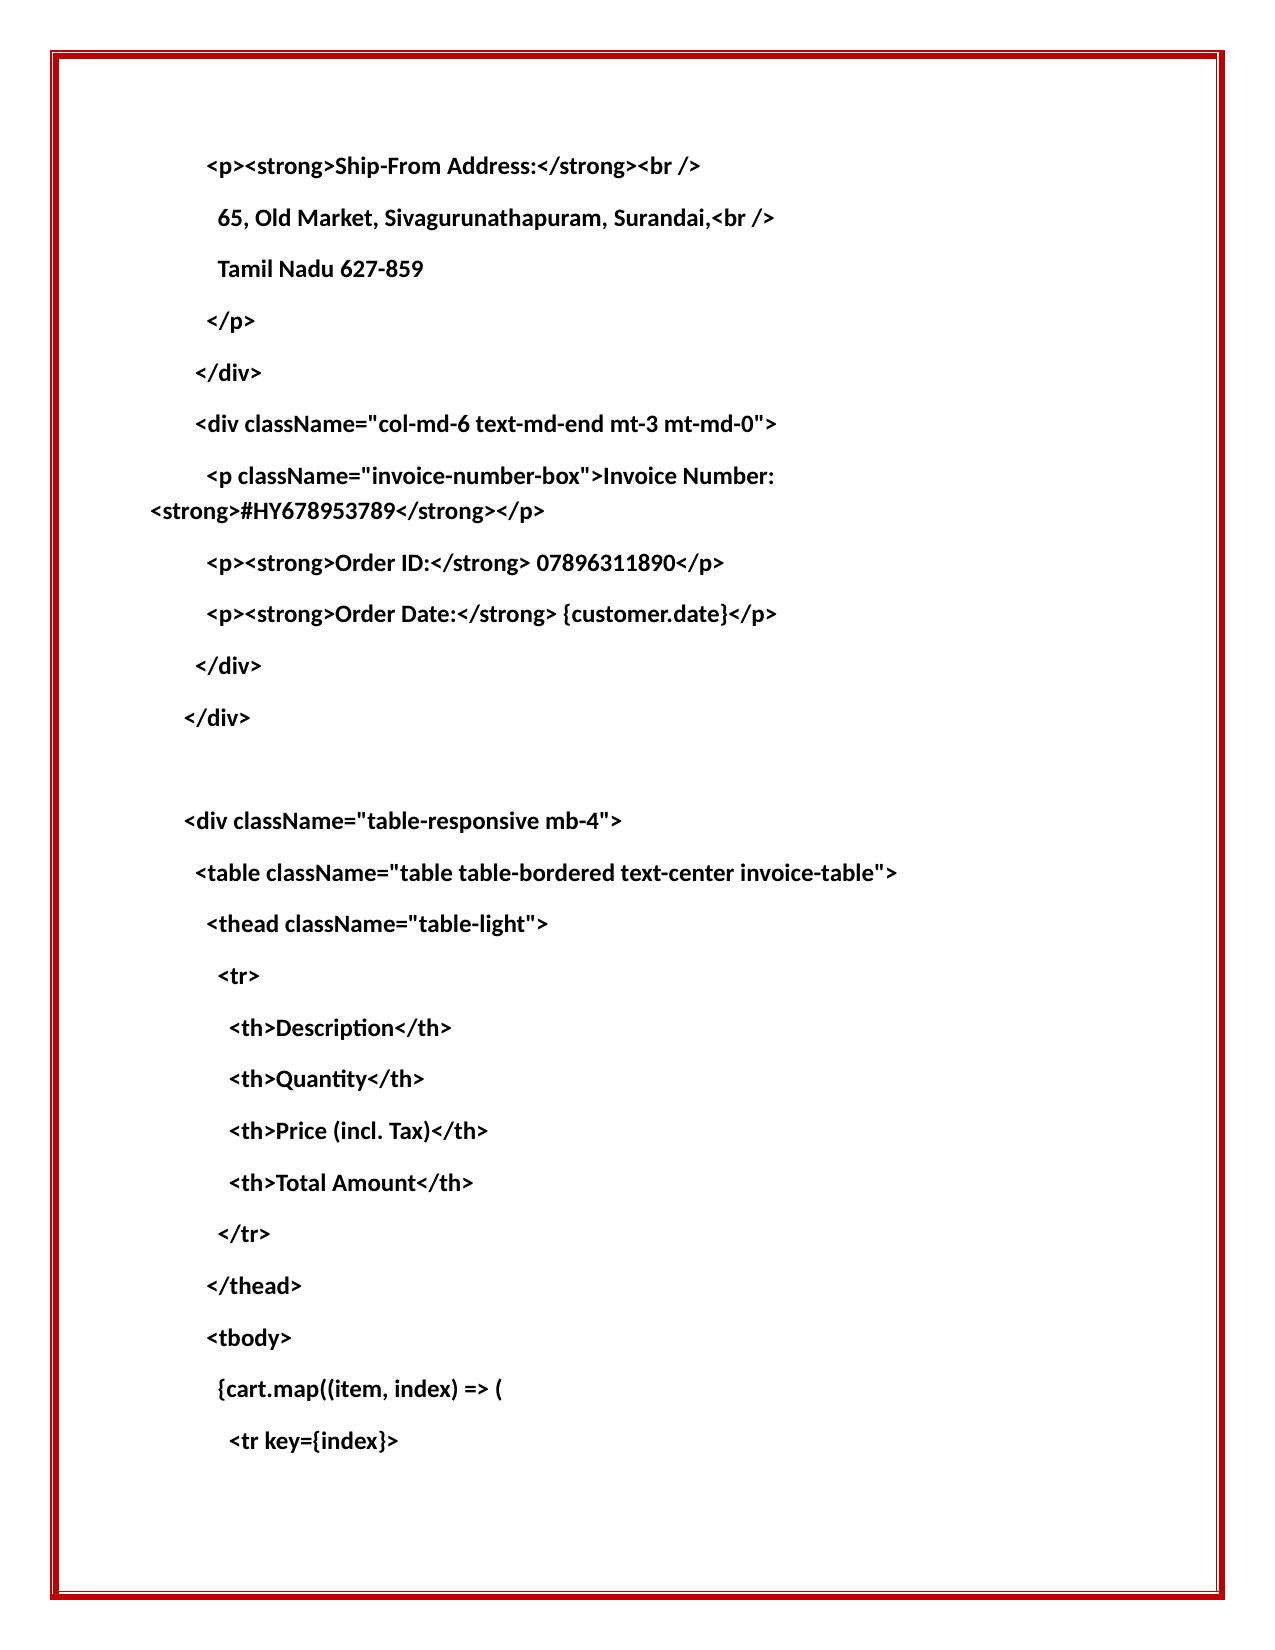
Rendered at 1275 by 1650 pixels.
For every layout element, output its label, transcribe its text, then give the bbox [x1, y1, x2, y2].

text <div className="table-responsive mb-4"> [150, 805, 1125, 836]
text </tr> [150, 1218, 1125, 1249]
text Tamil Nadu 627-859 [150, 253, 1125, 284]
text </thead> [150, 1270, 1125, 1301]
text <thead className="table-light"> [150, 908, 1125, 939]
text <p><strong>Ship-From Address:</strong><br /> [150, 150, 1125, 181]
text {cart.map((item, index) => ( [150, 1373, 1125, 1404]
text <table className="table table-bordered text-center invoice-table"> [150, 857, 1125, 887]
text </p> [150, 305, 1125, 336]
text </div> [150, 357, 1125, 387]
text <div className="col-md-6 text-md-end mt-3 mt-md-0"> [150, 408, 1125, 439]
text <p className="invoice-number-box">Invoice Number: <strong>#HY678953789</strong></p> [150, 460, 1125, 526]
text 65, Old Market, Sivagurunathapuram, Surandai,<br /> [150, 202, 1125, 232]
text <p><strong>Order ID:</strong> 07896311890</p> [150, 547, 1125, 577]
text </div> [150, 650, 1125, 681]
text <tr> [150, 960, 1125, 991]
text <th>Quantity</th> [150, 1063, 1125, 1094]
text <tr key={index}> [150, 1425, 1125, 1456]
text <th>Total Amount</th> [150, 1167, 1125, 1197]
text <th>Description</th> [150, 1012, 1125, 1042]
text <tbody> [150, 1322, 1125, 1352]
text <p><strong>Order Date:</strong> {customer.date}</p> [150, 598, 1125, 629]
text </div> [150, 702, 1125, 732]
text <th>Price (incl. Tax)</th> [150, 1115, 1125, 1146]
